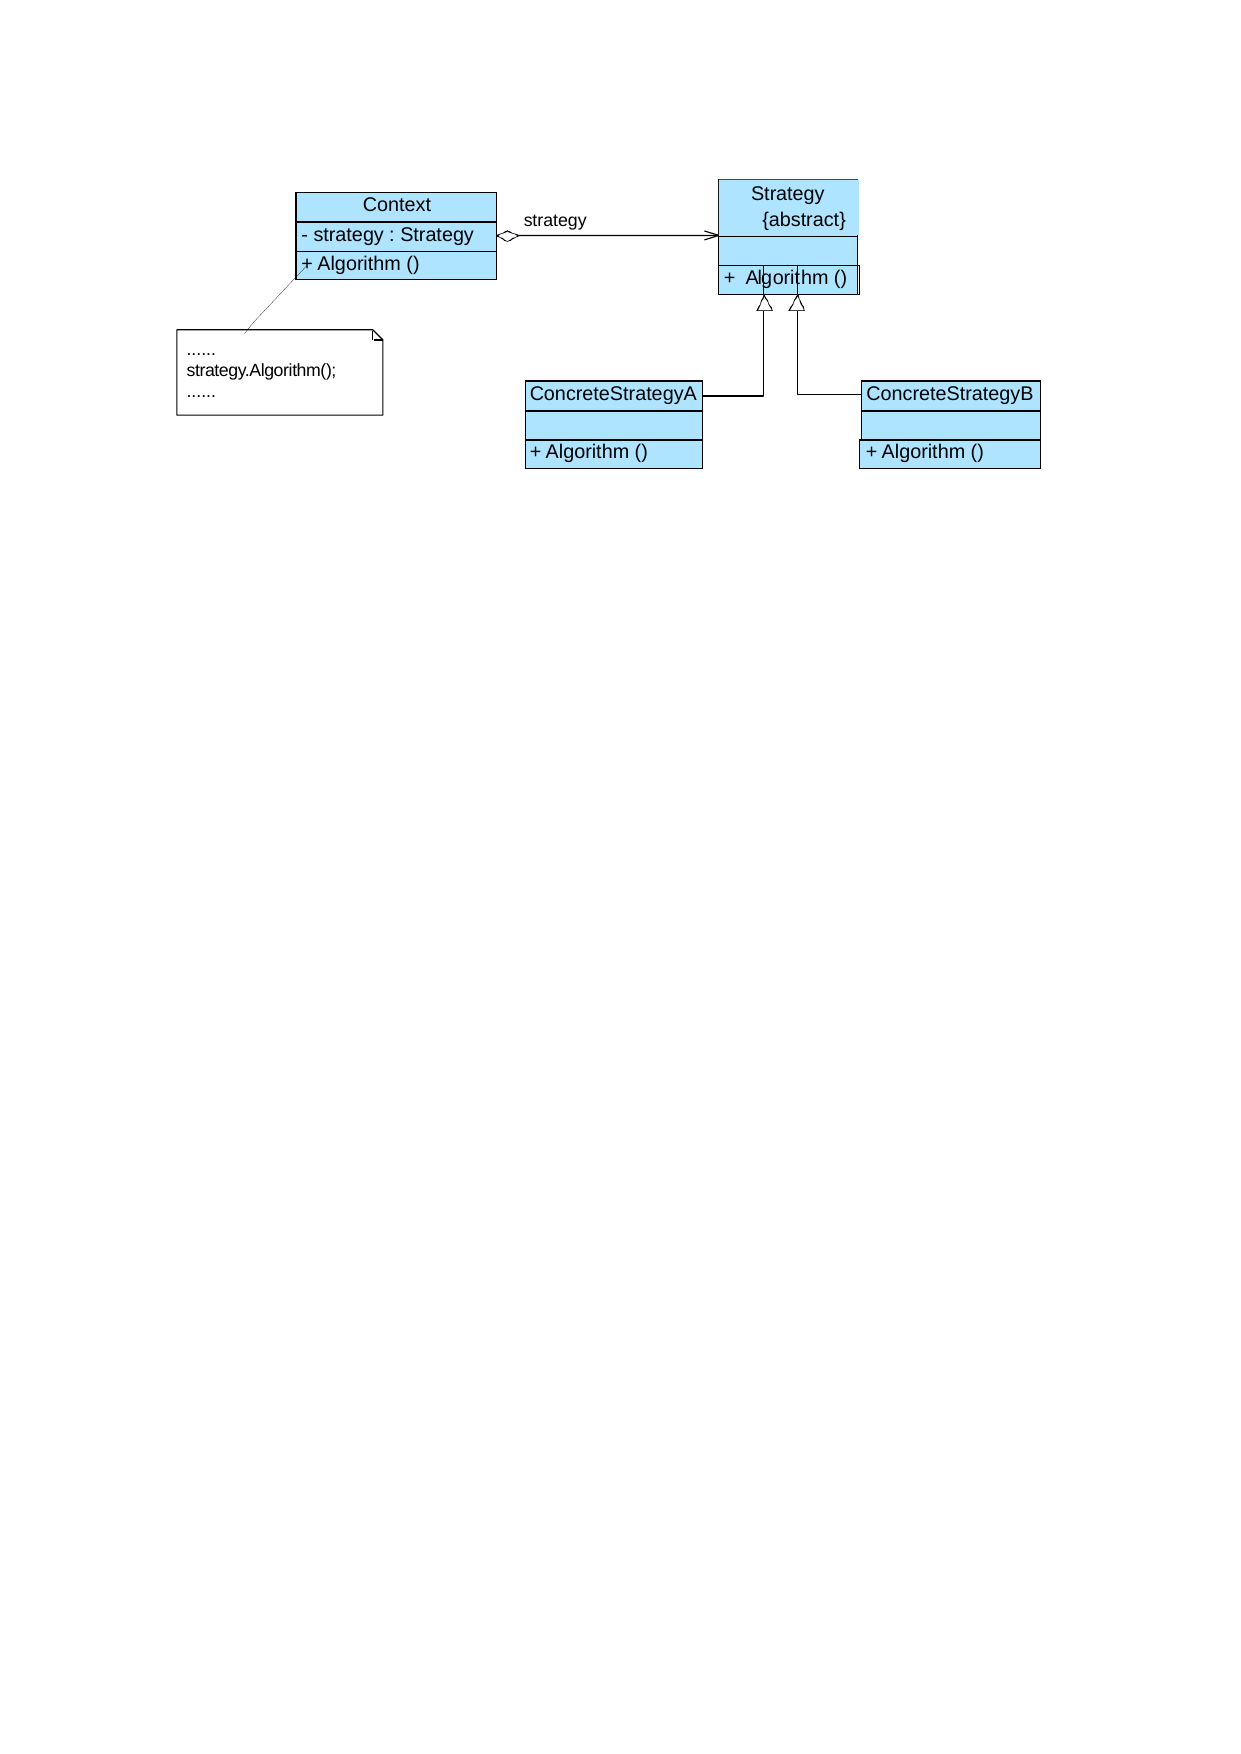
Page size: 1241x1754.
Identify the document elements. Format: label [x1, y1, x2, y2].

picture [497, 230, 519, 242]
picture [788, 295, 805, 311]
picture [756, 295, 773, 311]
